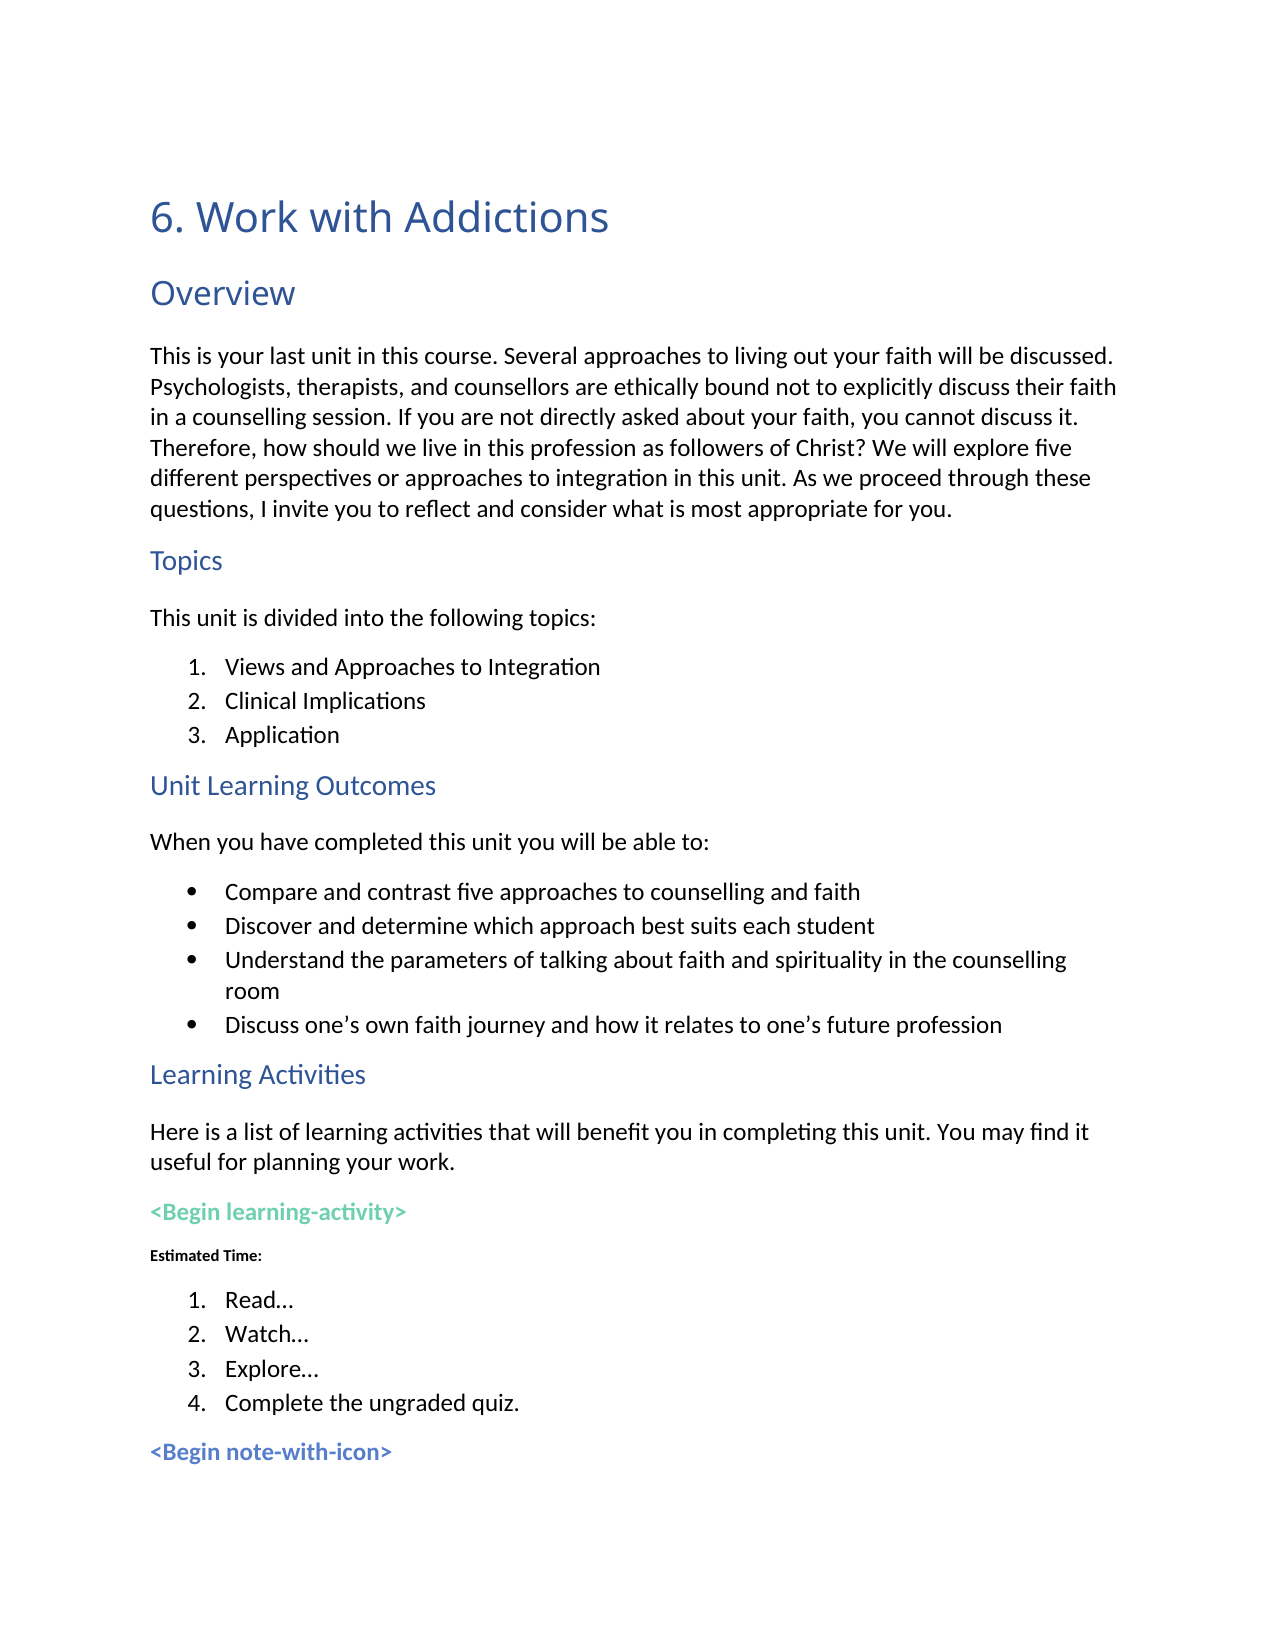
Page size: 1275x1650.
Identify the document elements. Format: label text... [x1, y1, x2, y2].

list Understand the parameters of talking about faith and spirituality in the counselling room [187, 944, 1125, 1005]
list Read… [187, 1284, 1125, 1315]
subtitle Unit Learning Outcomes [150, 767, 1125, 802]
text Here is a list of learning activities that will benefit you in completing this unit. You may find it useful for planning your work. [150, 1116, 1125, 1177]
subtitle 6. Work with Addictions [150, 187, 1125, 244]
list Clinical Implications [187, 685, 1125, 716]
text This unit is divided into the following topics: [150, 602, 1125, 632]
list Discover and determine which approach best suits each student [187, 910, 1125, 941]
list Compare and contrast five approaches to counselling and faith [187, 876, 1125, 906]
text This is your last unit in this course. Several approaches to living out your faith will be discussed. Psychologists, therapists, and counsellors are ethically bound not to explicitly discuss their faith in a counselling session. If you are not directly asked about your faith, you cannot discuss it. Therefore, how should we live in this profession as followers of Christ? We will explore five different perspectives or approaches to integration in this unit. As we proceed through these questions, I invite you to reflect and consider what is most appropriate for you. [150, 340, 1125, 523]
subtitle Topics [150, 542, 1125, 578]
list Views and Approaches to Integration [187, 651, 1125, 682]
list Explore… [187, 1353, 1125, 1383]
list Discuss one’s own faith journey and how it relates to one’s future profession [187, 1009, 1125, 1040]
subtitle Learning Activities [150, 1056, 1125, 1092]
subtitle Overview [150, 269, 1125, 315]
text <Begin learning-activity> [150, 1196, 1125, 1226]
text <Begin note-with-icon> [150, 1436, 1125, 1467]
text Estimated Time: [150, 1245, 1125, 1265]
list Complete the ungraded quiz. [187, 1387, 1125, 1417]
text When you have completed this unit you will be able to: [150, 827, 1125, 857]
list Watch… [187, 1318, 1125, 1349]
list Application [187, 720, 1125, 750]
